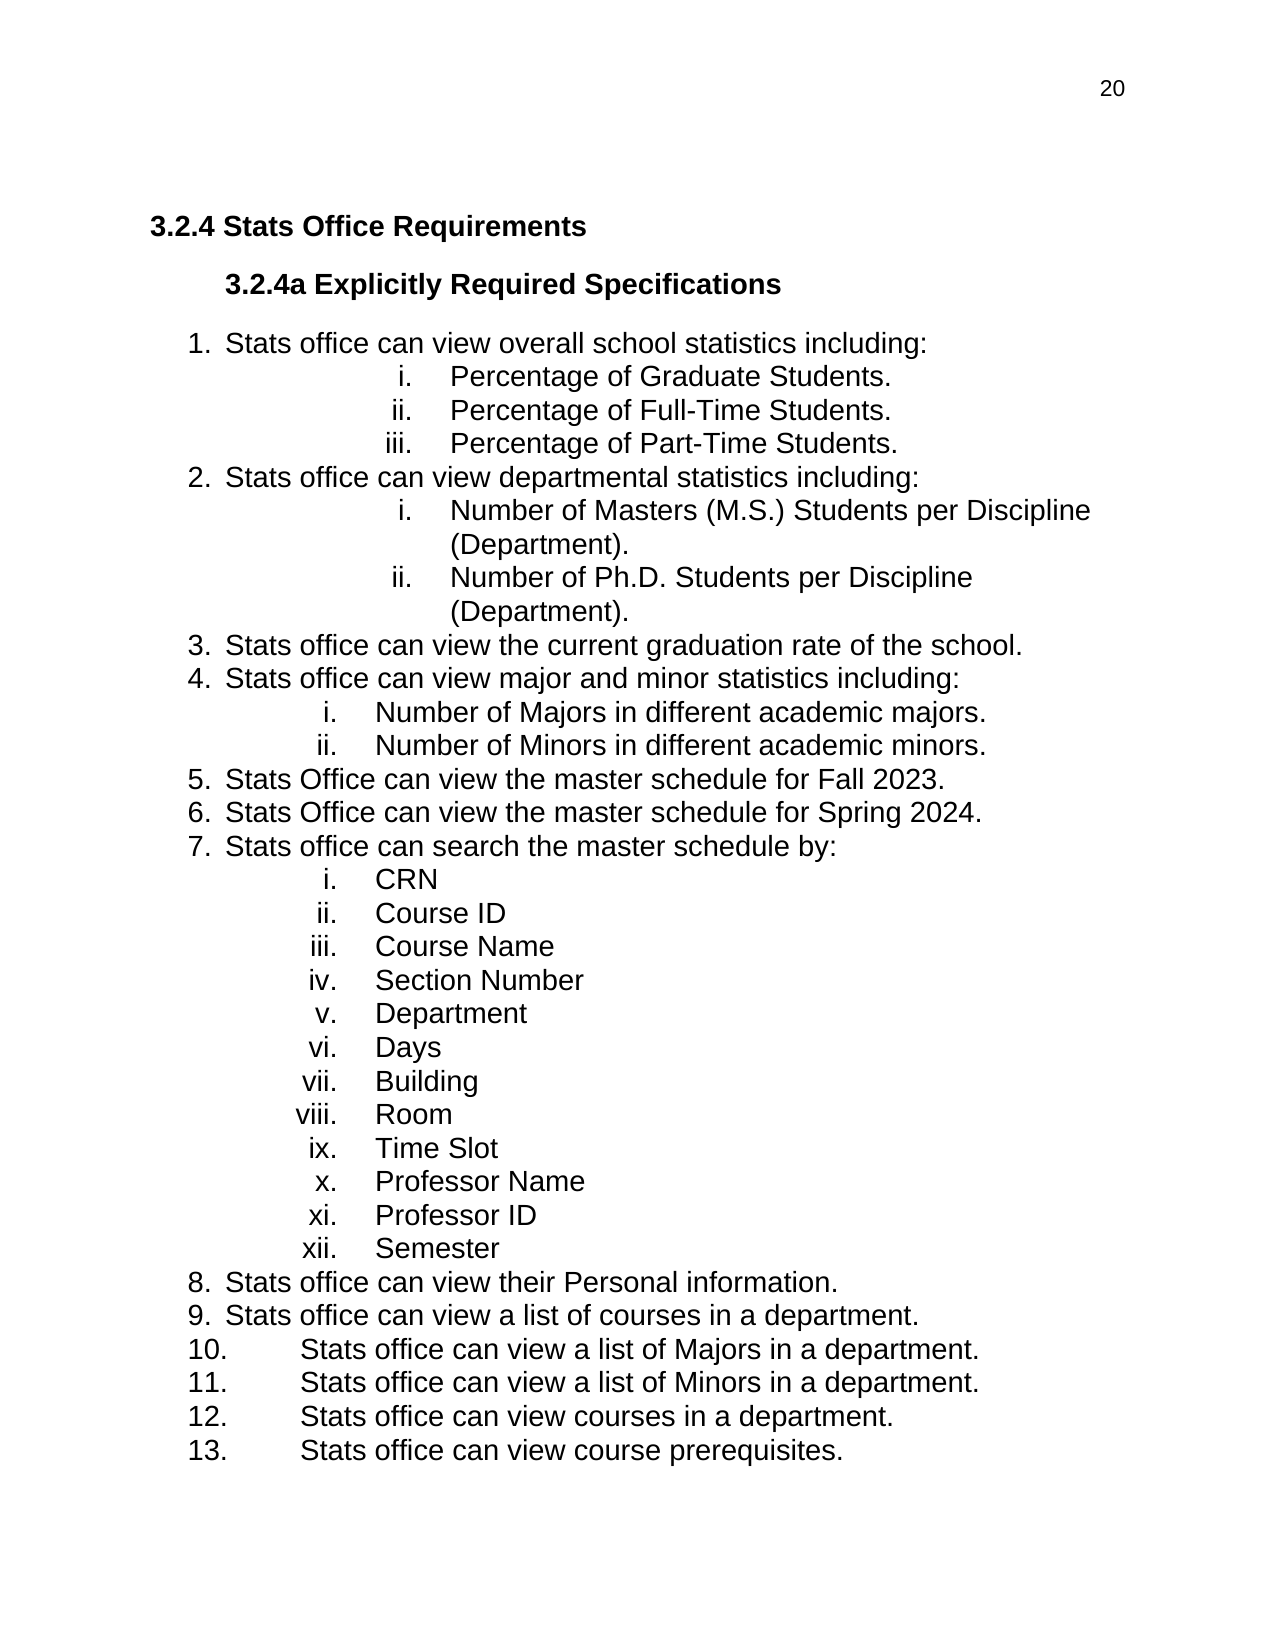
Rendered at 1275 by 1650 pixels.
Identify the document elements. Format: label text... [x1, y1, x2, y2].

list Stats office can view the current graduation rate of the school. [187, 627, 1125, 661]
list Stats office can search the master schedule by: [187, 829, 1125, 862]
list Stats Office can view the master schedule for Spring 2024. [187, 795, 1125, 829]
list Stats office can view course prerequisites. [187, 1432, 1125, 1466]
list Stats office can view a list of Minors in a department. [187, 1365, 1125, 1399]
list Stats office can view a list of courses in a department. [187, 1298, 1125, 1332]
list Number of Masters (M.S.) Students per Discipline (Department). [412, 493, 1125, 560]
list Room [337, 1097, 1125, 1131]
list Number of Majors in different academic majors. [337, 694, 1125, 728]
list Stats office can view major and minor statistics including: [187, 661, 1125, 694]
list Building [337, 1063, 1125, 1097]
list Percentage of Part-Time Students. [412, 426, 1125, 460]
list Stats Office can view the master schedule for Fall 2023. [187, 762, 1125, 795]
text 3.2.4a Explicitly Required Specifications [150, 267, 1125, 301]
text 3.2.4 Stats Office Requirements [150, 208, 1125, 242]
list Time Slot [337, 1131, 1125, 1164]
list Course ID [337, 896, 1125, 929]
list Percentage of Full-Time Students. [412, 393, 1125, 426]
list Stats office can view their Personal information. [187, 1265, 1125, 1298]
list Section Number [337, 963, 1125, 996]
list Number of Ph.D. Students per Discipline (Department). [412, 560, 1125, 627]
list Stats office can view departmental statistics including: [187, 460, 1125, 493]
list Stats office can view a list of Majors in a department. [187, 1332, 1125, 1365]
list Course Name [337, 929, 1125, 963]
list Percentage of Graduate Students. [412, 359, 1125, 393]
list Stats office can view overall school statistics including: [187, 326, 1125, 359]
list Stats office can view courses in a department. [187, 1399, 1125, 1432]
list Number of Minors in different academic minors. [337, 728, 1125, 762]
list Semester [337, 1231, 1125, 1265]
list Professor Name [337, 1164, 1125, 1198]
list Professor ID [337, 1198, 1125, 1231]
list Days [337, 1030, 1125, 1063]
list Department [337, 996, 1125, 1030]
list CRN [337, 862, 1125, 896]
